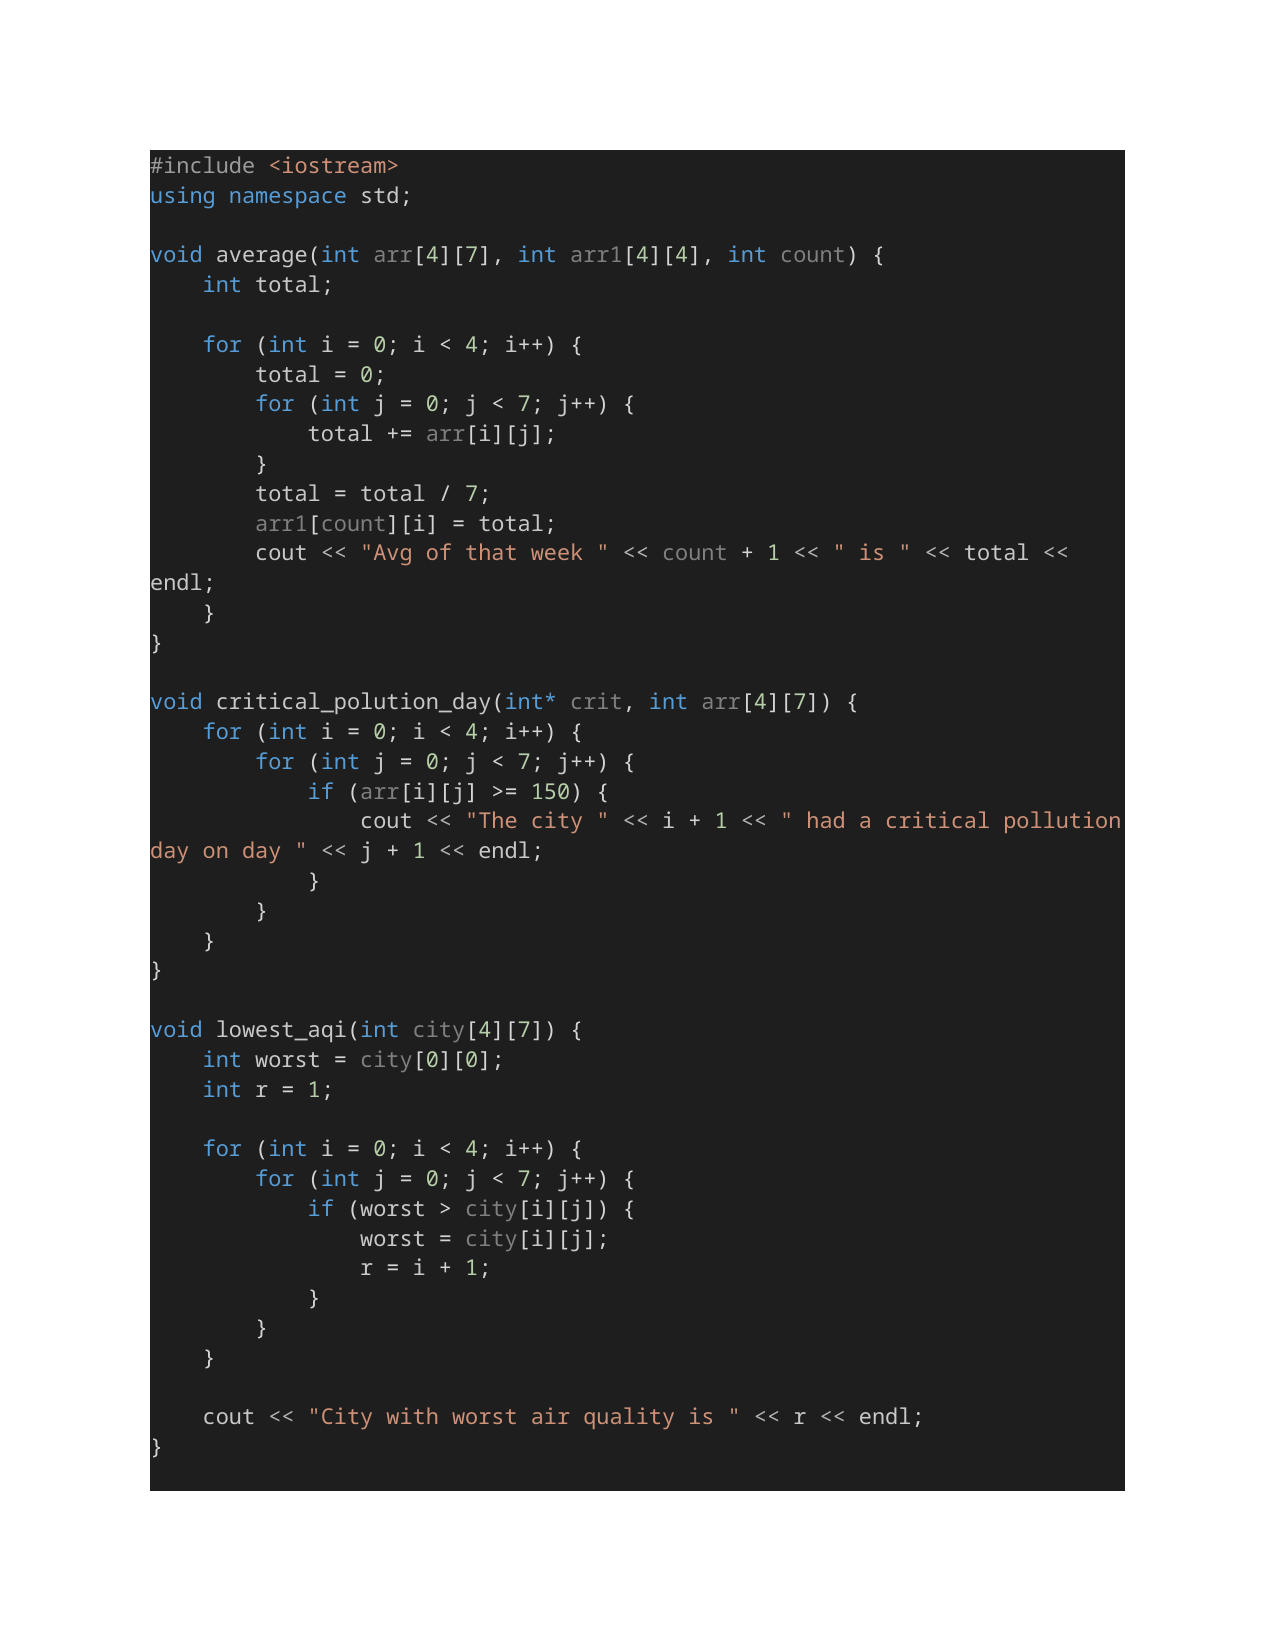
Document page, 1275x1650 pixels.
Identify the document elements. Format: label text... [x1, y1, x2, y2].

text arr1[count][i] = total; [150, 507, 1125, 537]
text void average(int arr[4][7], int arr1[4][4], int count) { [150, 239, 1125, 269]
text for (int i = 0; i < 4; i++) { [150, 329, 1125, 358]
text } [150, 1431, 1125, 1461]
text for (int j = 0; j < 7; j++) { [150, 746, 1125, 776]
text } [150, 895, 1125, 924]
text } [150, 597, 1125, 627]
text } [150, 1312, 1125, 1342]
text } [150, 865, 1125, 895]
text total = 0; [150, 358, 1125, 388]
text } [150, 627, 1125, 656]
text void lowest_aqi(int city[4][7]) { [150, 1014, 1125, 1044]
text for (int i = 0; i < 4; i++) { [150, 716, 1125, 746]
text } [150, 1282, 1125, 1312]
text cout << "City with worst air quality is " << r << endl; [150, 1401, 1125, 1431]
text cout << "Avg of that week " << count + 1 << " is " << total << endl; [150, 537, 1125, 597]
text cout << "The city " << i + 1 << " had a critical pollution day on day " << j + 1 << endl; [150, 805, 1125, 865]
text using namespace std; [150, 180, 1125, 209]
text int total; [150, 269, 1125, 299]
text void critical_polution_day(int* crit, int arr[4][7]) { [150, 686, 1125, 716]
text int r = 1; [150, 1073, 1125, 1103]
text #include <iostream> [150, 150, 1125, 180]
text } [150, 924, 1125, 954]
text for (int j = 0; j < 7; j++) { [150, 388, 1125, 418]
text } [150, 954, 1125, 984]
text int worst = city[0][0]; [150, 1044, 1125, 1073]
text } [150, 448, 1125, 478]
text r = i + 1; [150, 1252, 1125, 1282]
text } [150, 1342, 1125, 1371]
text if (worst > city[i][j]) { [150, 1193, 1125, 1222]
text if (arr[i][j] >= 150) { [150, 776, 1125, 805]
text for (int i = 0; i < 4; i++) { [150, 1133, 1125, 1163]
text for (int j = 0; j < 7; j++) { [150, 1163, 1125, 1193]
text total = total / 7; [150, 478, 1125, 507]
text worst = city[i][j]; [150, 1222, 1125, 1252]
text total += arr[i][j]; [150, 418, 1125, 448]
